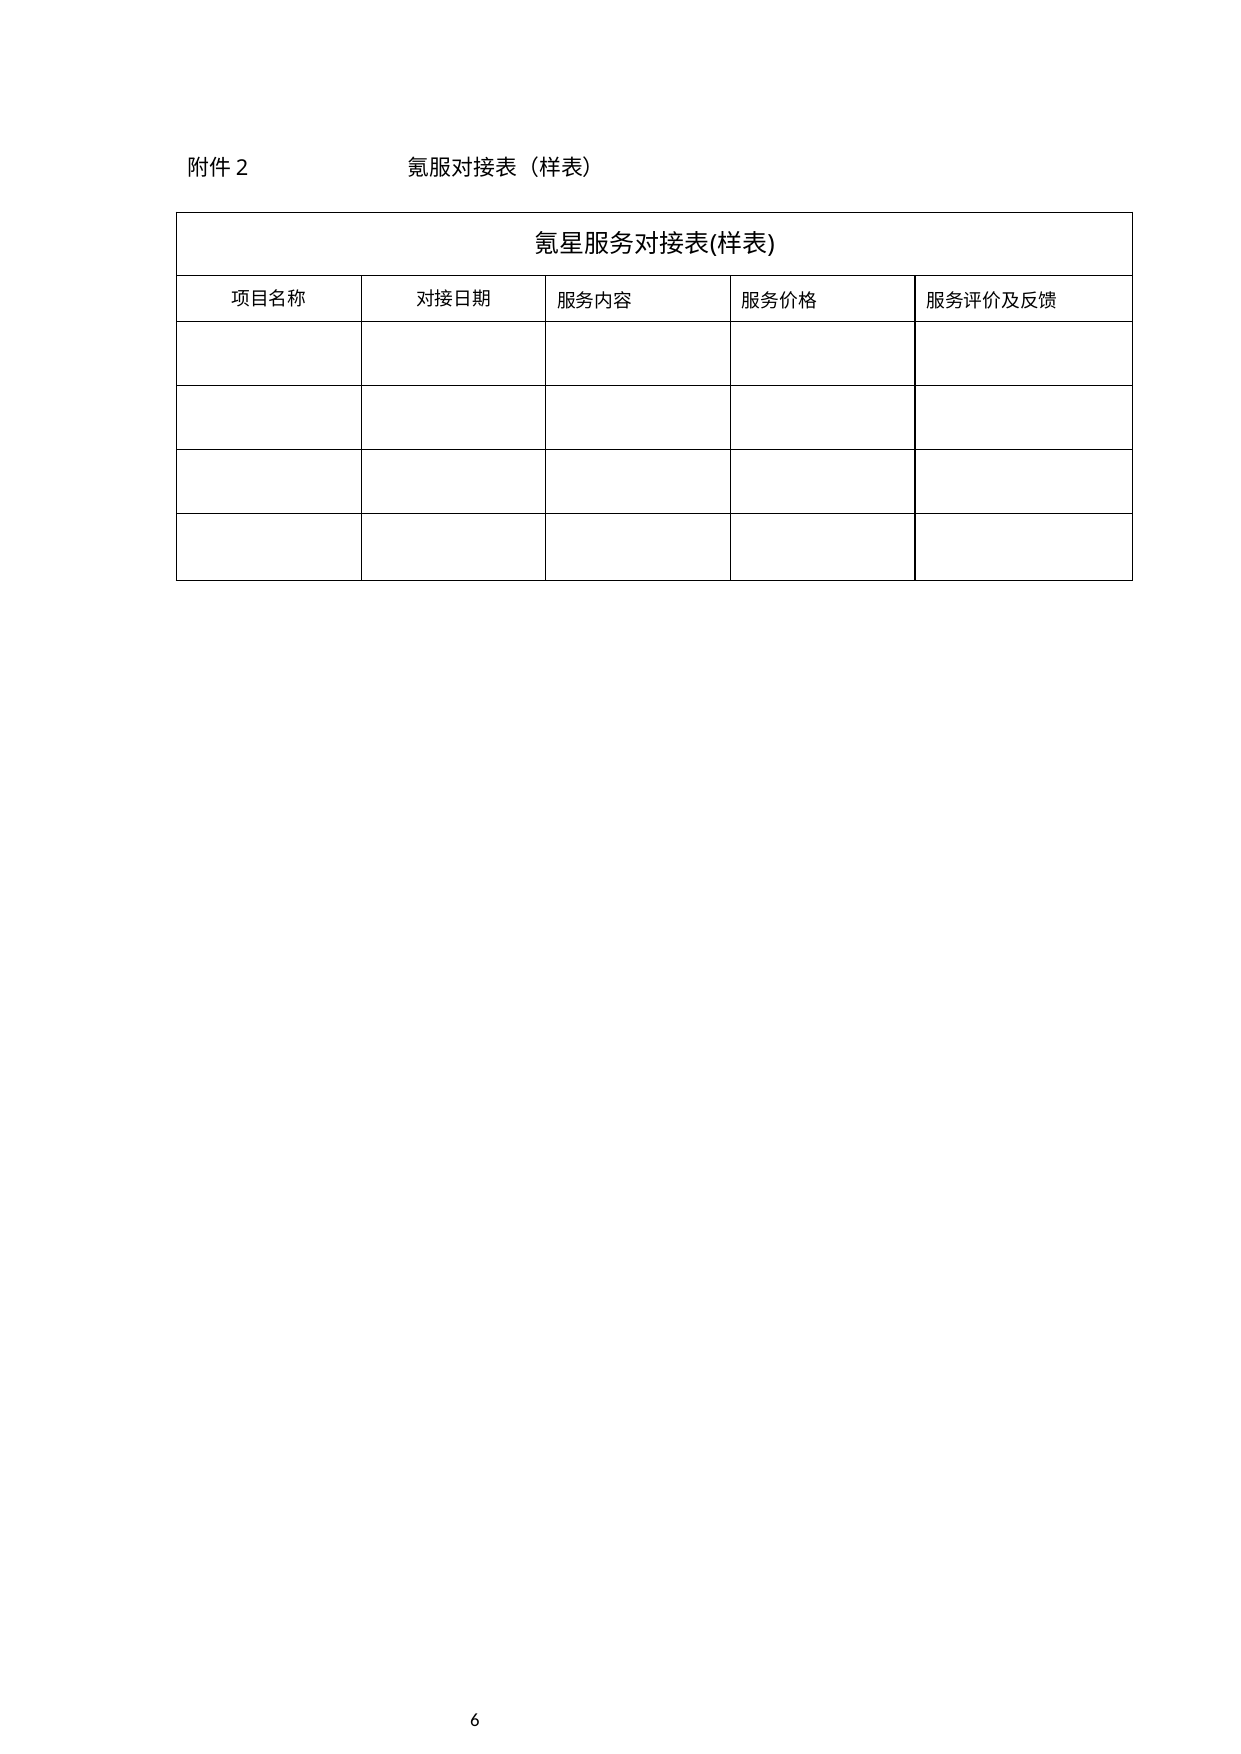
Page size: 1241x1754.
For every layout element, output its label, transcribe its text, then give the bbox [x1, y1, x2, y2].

table_cell [362, 450, 545, 513]
table_cell [731, 514, 914, 580]
table_cell [731, 322, 914, 385]
table_cell 项目名称 [177, 276, 361, 321]
table_cell 服务价格 [731, 276, 914, 321]
table_cell 服务评价及反馈 [916, 276, 1132, 321]
table_cell [546, 386, 730, 449]
table_cell [916, 450, 1132, 513]
table_cell 服务内容 [546, 276, 730, 321]
table_cell [362, 514, 545, 580]
table_header 氪星服务对接表(样表) [177, 213, 1132, 275]
table_cell [177, 450, 361, 513]
table_cell [177, 386, 361, 449]
table_cell [546, 322, 730, 385]
text 附件2 氪服对接表（样表） [187, 150, 1053, 182]
table_cell [362, 386, 545, 449]
table_cell [177, 514, 361, 580]
table_cell [731, 450, 914, 513]
table_cell [916, 514, 1132, 580]
table_cell [177, 322, 361, 385]
table_cell [546, 450, 730, 513]
table_cell [731, 386, 914, 449]
table_cell [916, 322, 1132, 385]
table_cell 对接日期 [362, 276, 545, 321]
table_cell [362, 322, 545, 385]
table_cell [546, 514, 730, 580]
table_cell [916, 386, 1132, 449]
